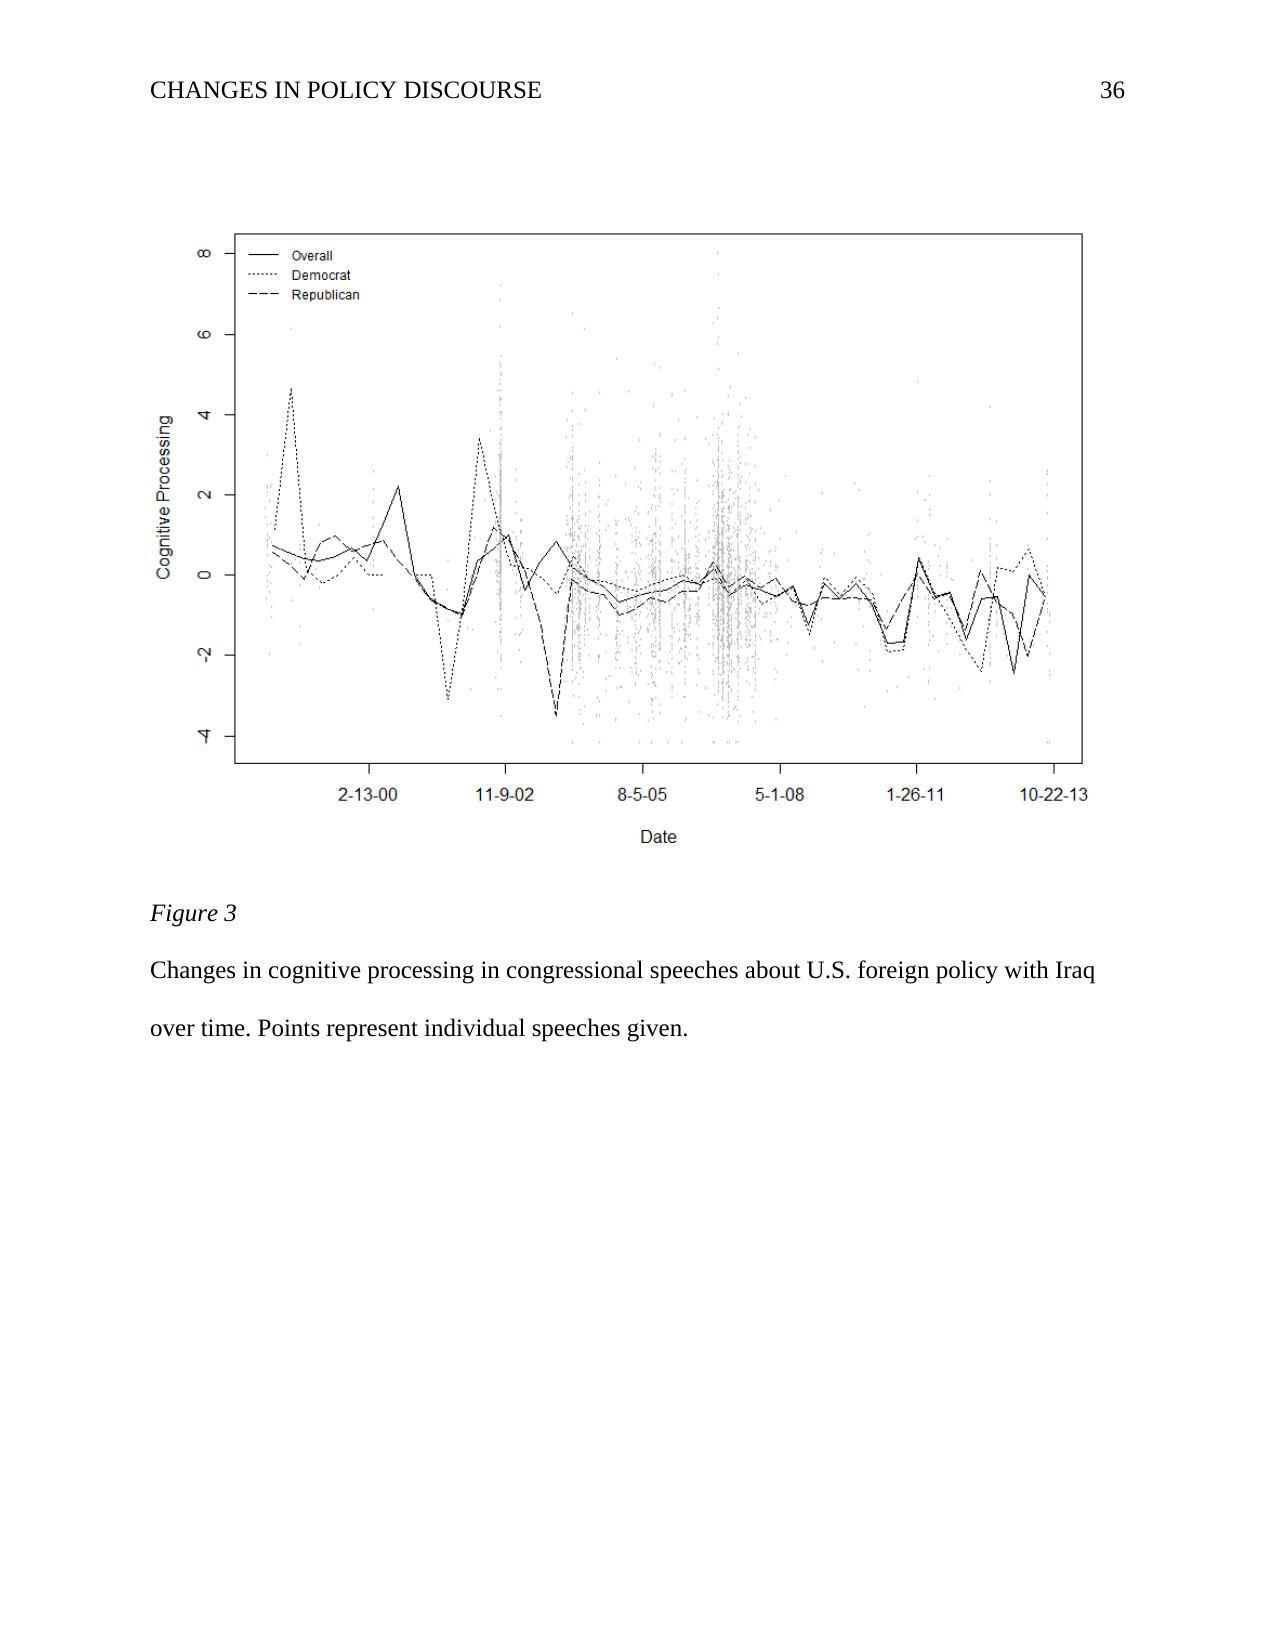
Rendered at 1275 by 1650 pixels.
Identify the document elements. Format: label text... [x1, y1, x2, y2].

text Figure 3 [150, 898, 1125, 926]
text Changes in cognitive processing in congressional speeches about U.S. foreign policy with Iraq over time. Points represent individual speeches given. [150, 955, 1125, 1041]
picture [150, 150, 1125, 869]
